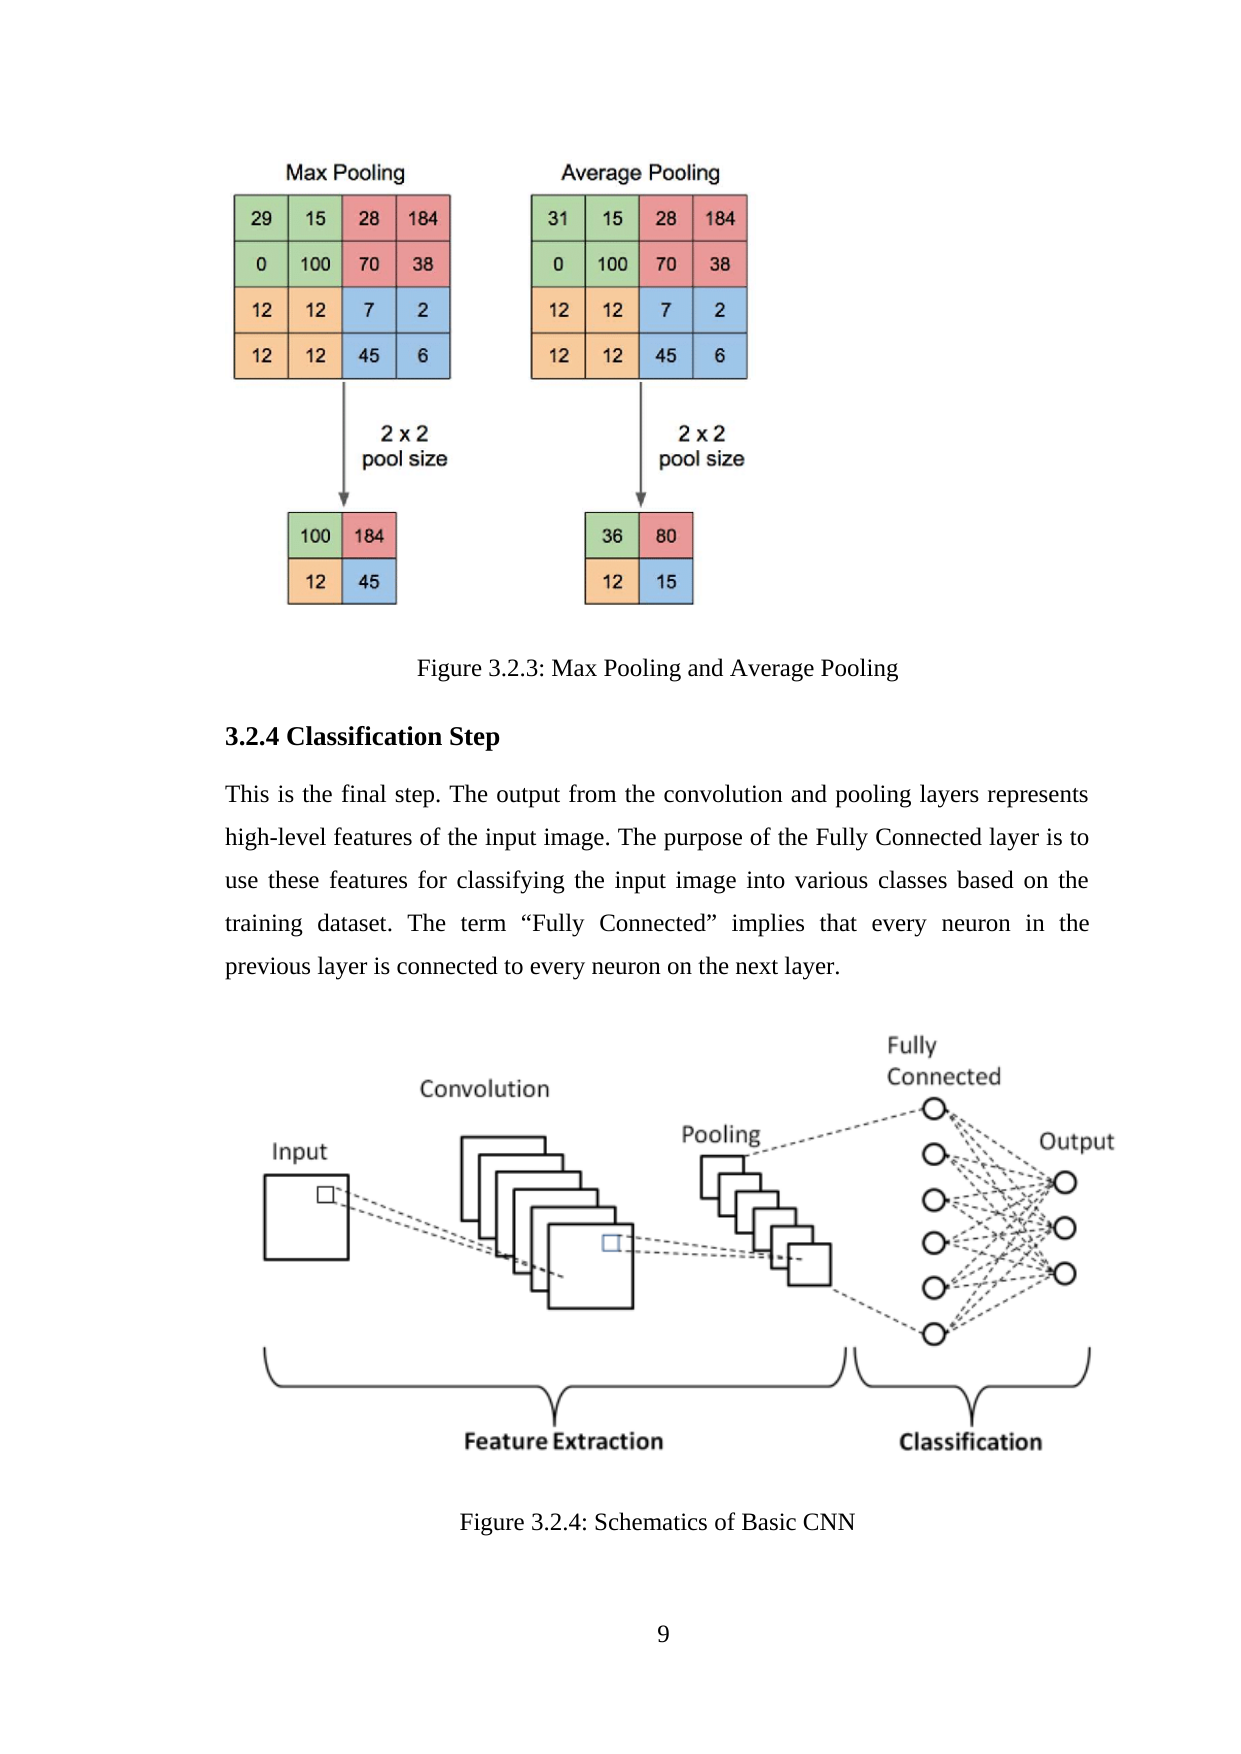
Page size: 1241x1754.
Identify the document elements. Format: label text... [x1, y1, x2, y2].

picture [225, 150, 757, 614]
subtitle 3.2.4 Classification Step [225, 720, 1090, 751]
text This is the final step. The output from the convolution and pooling layers represents high-level features of the input image. The purpose of the Fully Connected layer is to use these features for classifying the input image into various classes based on the training dataset. The term “Fully Connected” implies that every neuron in the previous layer is connected to every neuron on the next layer. [225, 779, 1090, 980]
text Figure 3.2.4: Schematics of Basic CNN [225, 1507, 1090, 1535]
text Figure 3.2.3: Max Pooling and Average Pooling [225, 653, 1090, 682]
picture [225, 1019, 1133, 1468]
